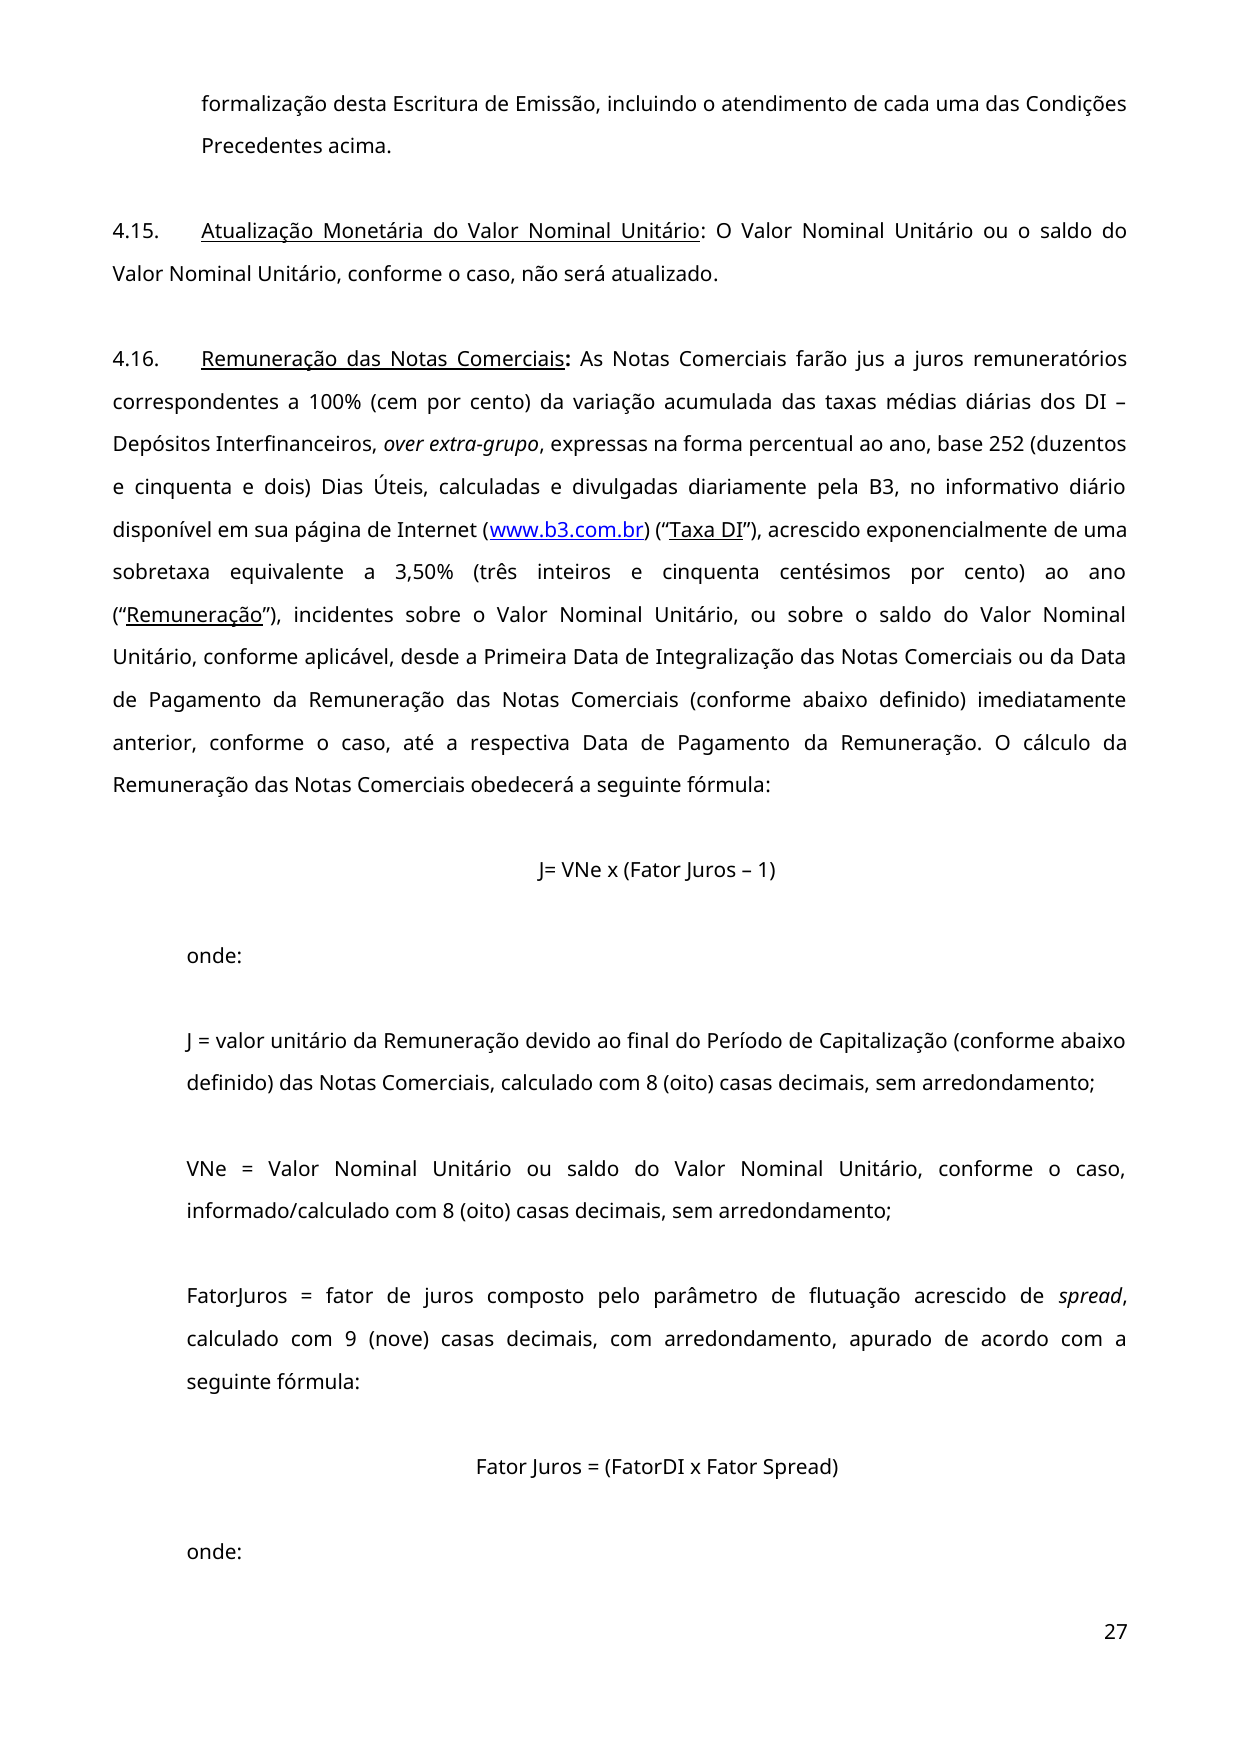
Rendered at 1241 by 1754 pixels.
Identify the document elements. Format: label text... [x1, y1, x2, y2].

text J = valor unitário da Remuneração devido ao final do Período de Capitalização (conforme abaixo definido) das Notas Comerciais, calculado com 8 (oito) casas decimais, sem arredondamento; [186, 1026, 1128, 1097]
list Remuneração das Notas Comerciais: As Notas Comerciais farão jus a juros remuneratórios correspondentes a 100% (cem por cento) da variação acumulada das taxas médias diárias dos DI – Depósitos Interfinanceiros, over extra-grupo, expressas na forma percentual ao ano, base 252 (duzentos e cinquenta e dois) Dias Úteis, calculadas e divulgadas diariamente pela B3, no informativo diário disponível em sua página de Internet (www.b3.com.br) (“Taxa DI”), acrescido exponencialmente de uma sobretaxa equivalente a 3,50% (três inteiros e cinquenta centésimos por cento) ao ano (“Remuneração”), incidentes sobre o Valor Nominal Unitário, ou sobre o saldo do Valor Nominal Unitário, conforme aplicável, desde a Primeira Data de Integralização das Notas Comerciais ou da Data de Pagamento da Remuneração das Notas Comerciais (conforme abaixo definido) imediatamente anterior, conforme o caso, até a respectiva Data de Pagamento da Remuneração. O cálculo da Remuneração das Notas Comerciais obedecerá a seguinte fórmula: [112, 344, 1128, 799]
text Fator Juros = (FatorDI x Fator Spread) [186, 1452, 1128, 1480]
text FatorJuros = fator de juros composto pelo parâmetro de flutuação acrescido de spread, calculado com 9 (nove) casas decimais, com arredondamento, apurado de acordo com a seguinte fórmula: [186, 1282, 1128, 1395]
text onde: [186, 941, 1128, 969]
text VNe = Valor Nominal Unitário ou saldo do Valor Nominal Unitário, conforme o caso, informado/calculado com 8 (oito) casas decimais, sem arredondamento; [186, 1154, 1128, 1225]
list Atualização Monetária do Valor Nominal Unitário: O Valor Nominal Unitário ou o saldo do Valor Nominal Unitário, conforme o caso, não será atualizado. [112, 216, 1128, 287]
text J= VNe x (Fator Juros – 1) [186, 856, 1128, 884]
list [201, 89, 1128, 160]
text onde: [186, 1537, 1128, 1566]
